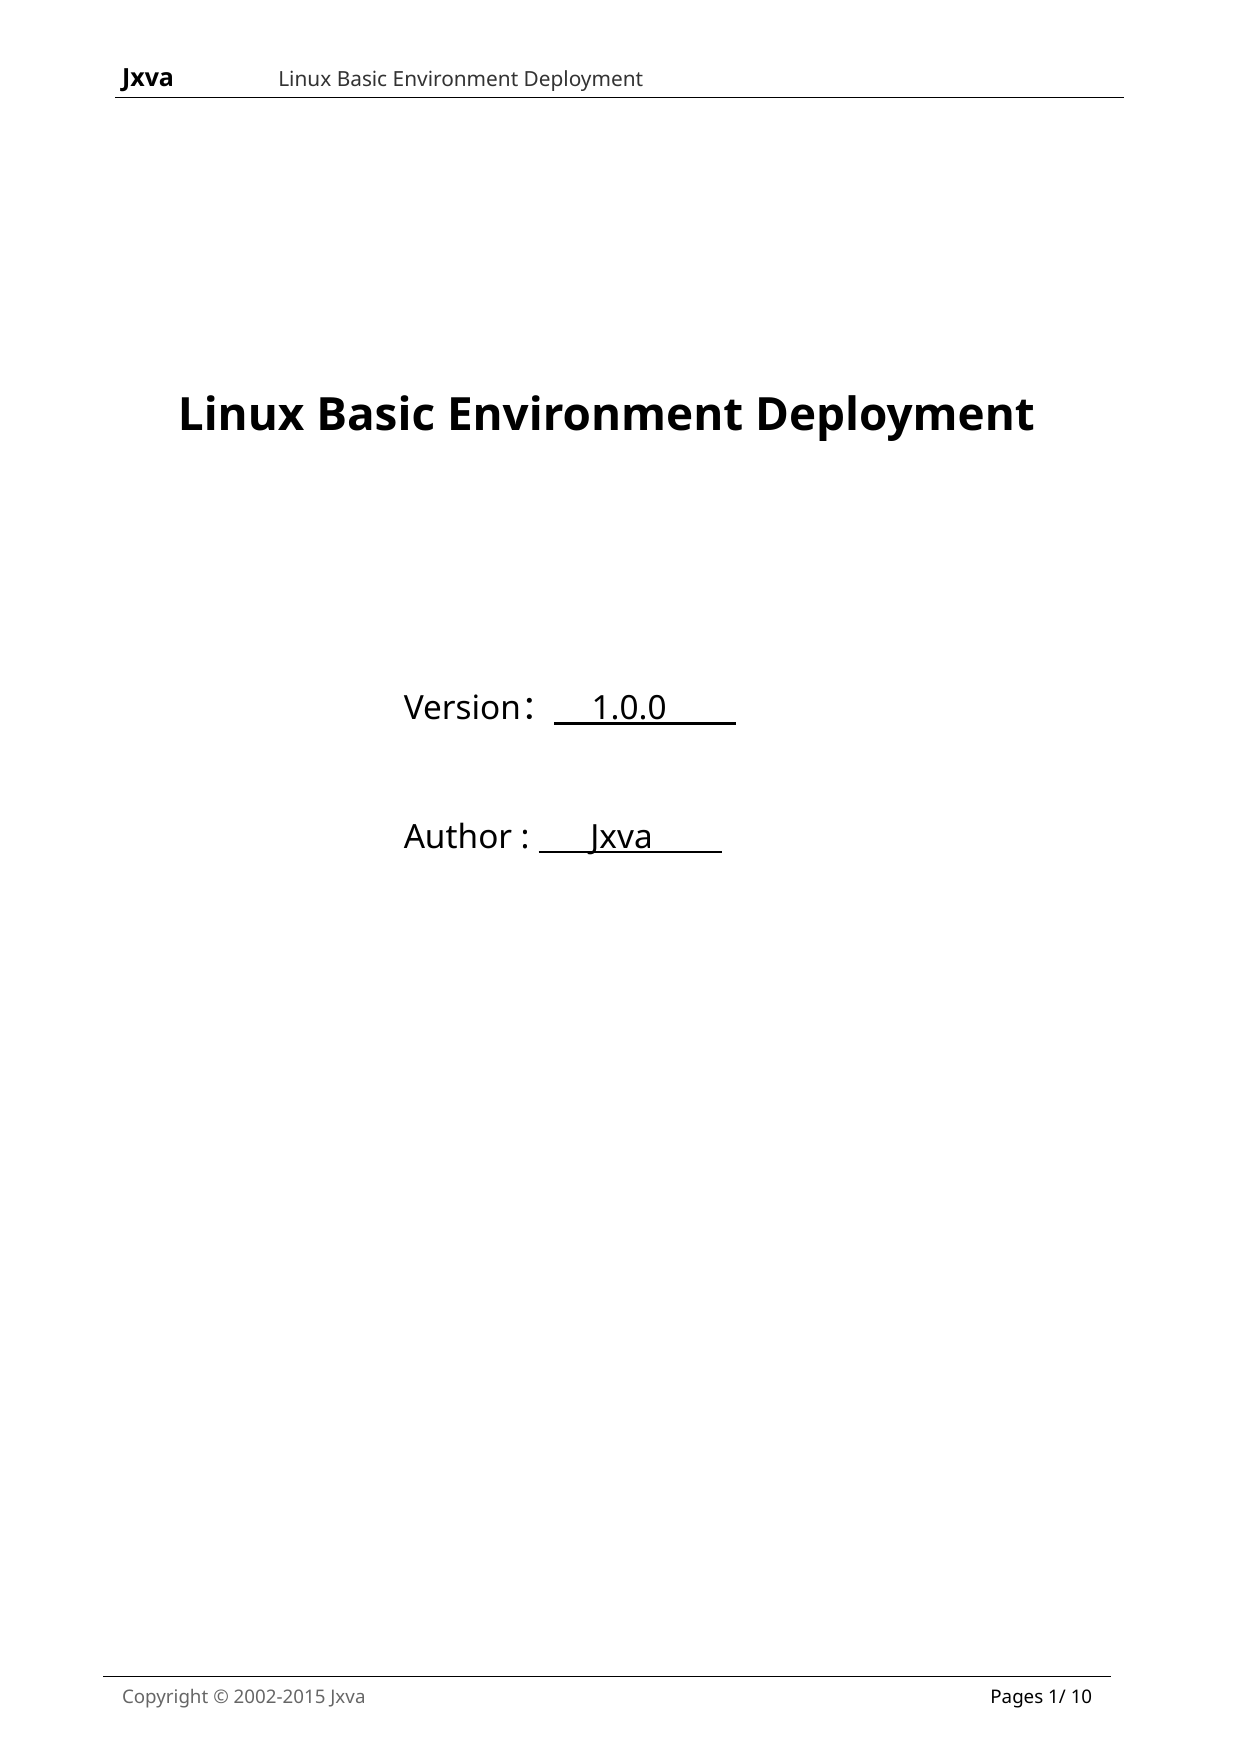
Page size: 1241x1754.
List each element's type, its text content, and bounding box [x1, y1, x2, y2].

text Author : Jxva [122, 803, 1090, 868]
text Version： 1.0.0 [122, 673, 1090, 738]
text Linux Basic Environment Deployment [122, 380, 1090, 445]
